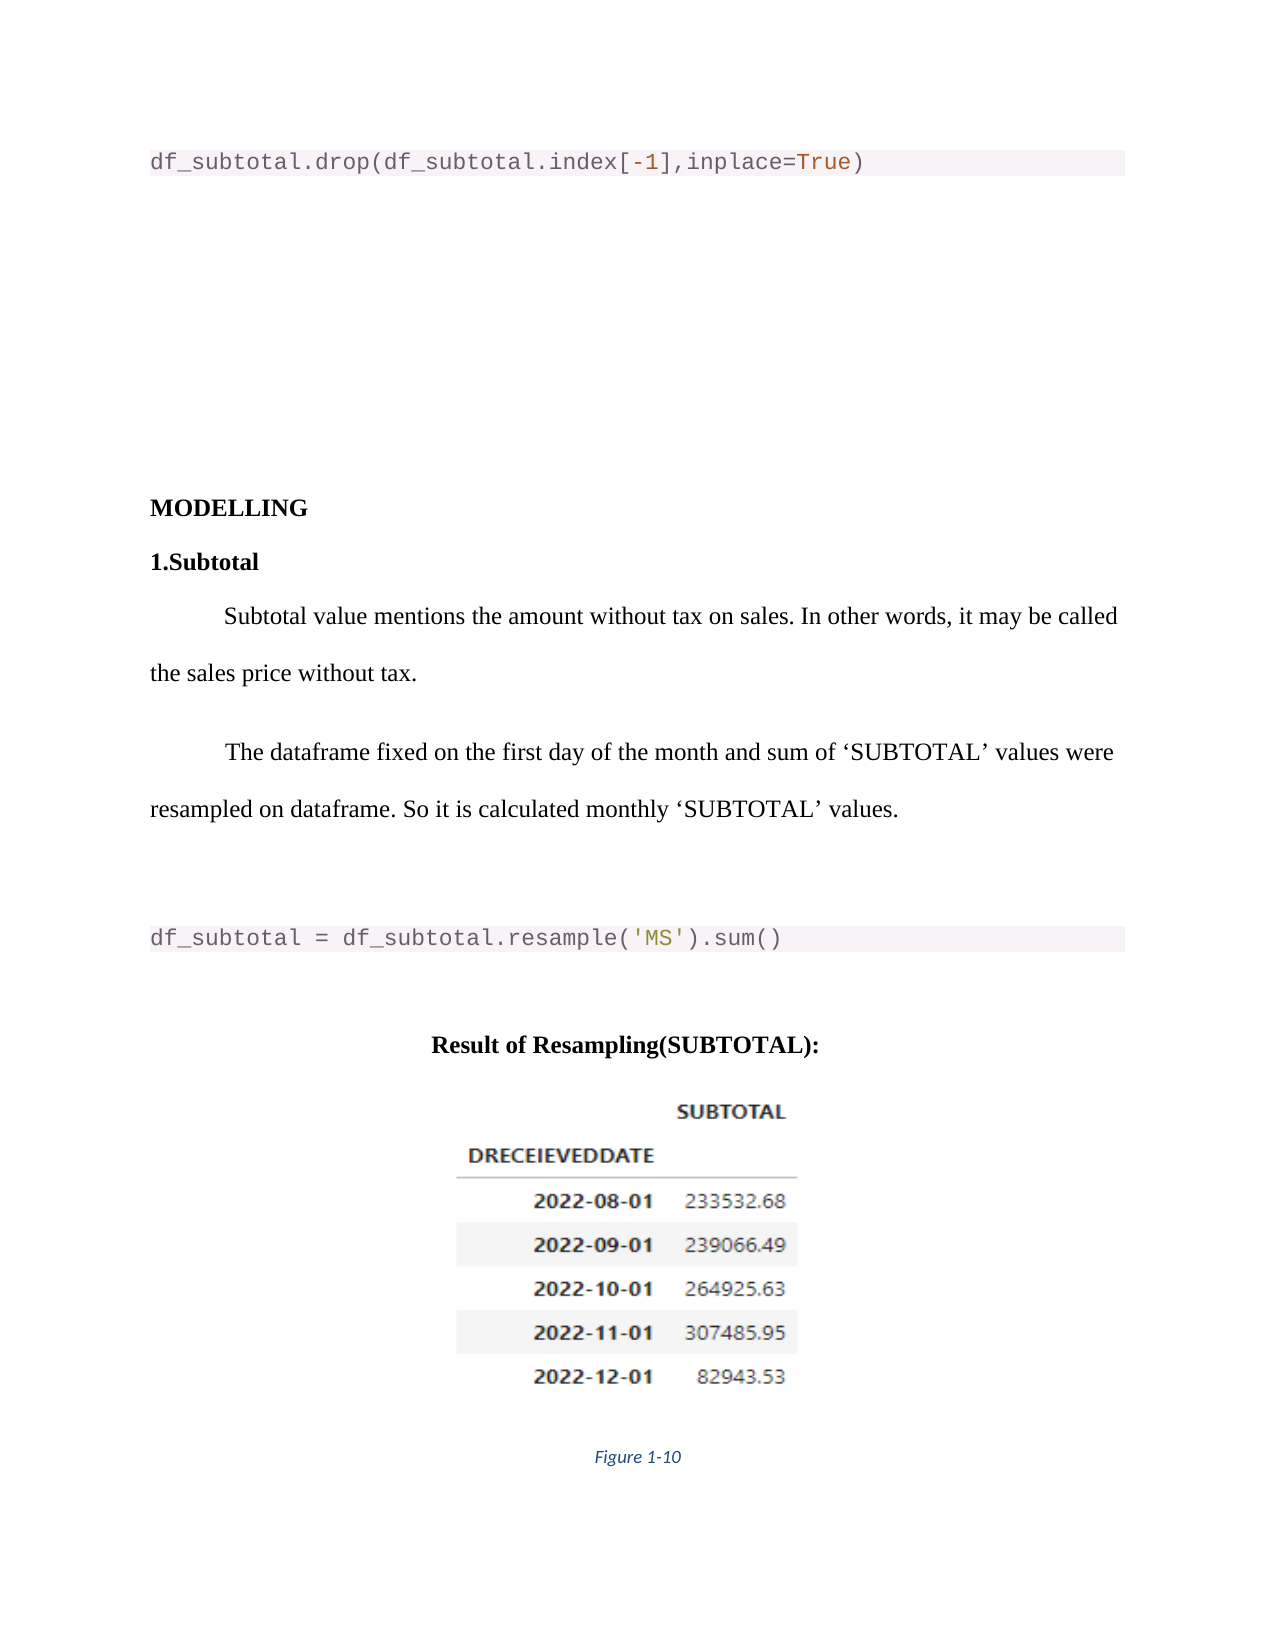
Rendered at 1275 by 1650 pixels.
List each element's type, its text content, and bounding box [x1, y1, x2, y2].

text 1.Subtotal [150, 547, 1125, 576]
text Figure 1-10 [150, 1445, 1125, 1468]
text The dataframe fixed on the first day of the month and sum of ‘SUBTOTAL’ values were resampled on dataframe. So it is calculated monthly ‘SUBTOTAL’ values. [150, 737, 1125, 823]
text df_subtotal = df_subtotal.resample('MS').sum() [150, 926, 1125, 952]
text Subtotal value mentions the amount without tax on sales. In other words, it may be called the sales price without tax. [150, 601, 1125, 687]
text df_subtotal.drop(df_subtotal.index[-1],inplace=True) [150, 150, 1125, 176]
text MODELLING [150, 493, 1125, 522]
picture [455, 1083, 820, 1420]
text Result of Resampling(SUBTOTAL): [150, 1030, 1125, 1059]
